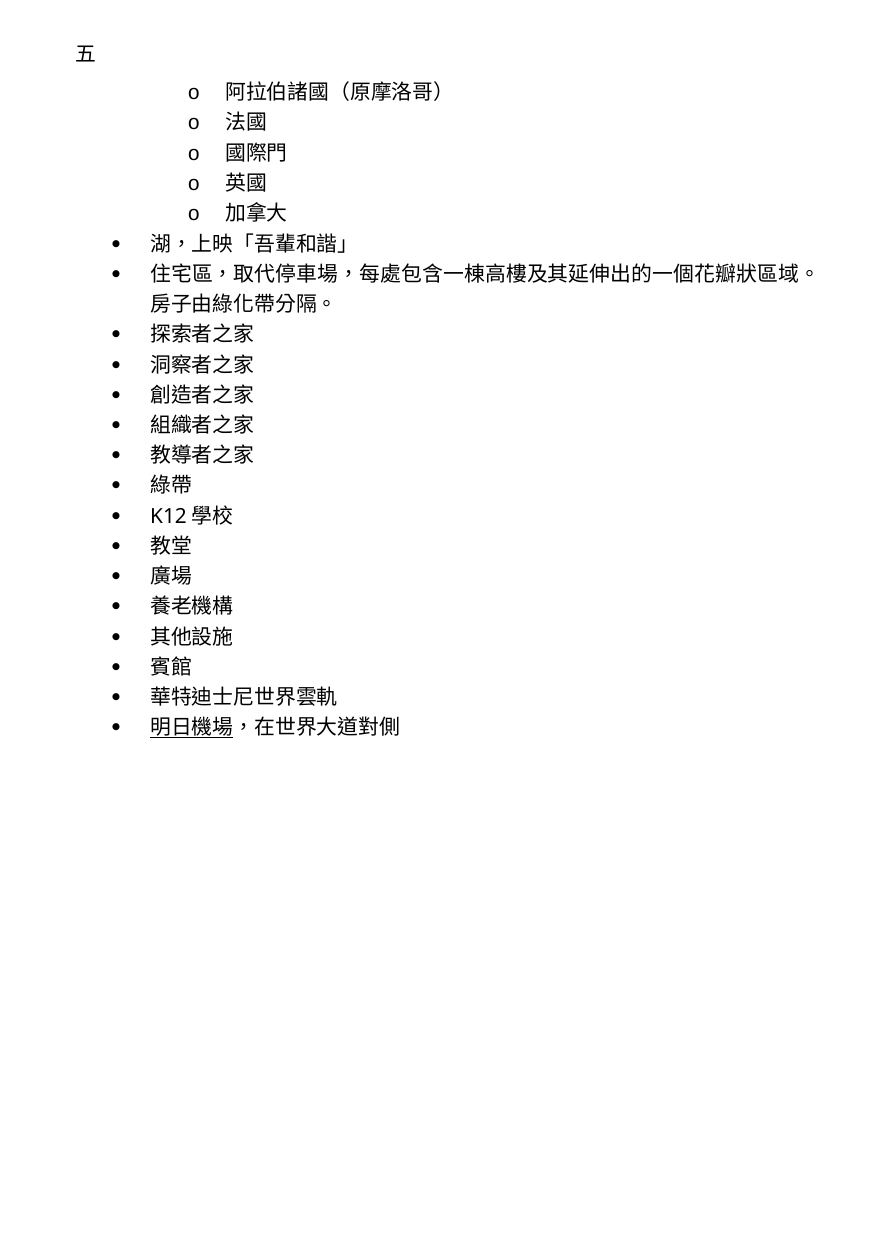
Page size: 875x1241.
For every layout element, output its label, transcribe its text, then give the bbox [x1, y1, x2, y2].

list 組織者之家 [112, 408, 799, 438]
list 廣場 [112, 559, 799, 590]
list 創造者之家 [112, 378, 799, 408]
list 洞察者之家 [112, 348, 799, 378]
list 華特迪士尼世界雲軌 [112, 680, 799, 711]
list 阿拉伯諸國（原摩洛哥） [187, 75, 799, 105]
list 明日機場，在世界大道對側 [112, 711, 799, 741]
list K12學校 [112, 499, 799, 529]
list 賓館 [112, 650, 799, 680]
list 加拿大 [187, 197, 799, 227]
list 教導者之家 [112, 438, 799, 469]
list 湖，上映「吾輩和諧」 [112, 227, 799, 257]
list 探索者之家 [112, 318, 799, 348]
list 法國 [187, 105, 799, 136]
list 國際門 [187, 136, 799, 166]
list 其他設施 [112, 620, 799, 650]
list 教堂 [112, 529, 799, 559]
list 英國 [187, 166, 799, 197]
list 住宅區，取代停車場，每處包含一棟高樓及其延伸出的一個花瓣狀區域。房子由綠化帶分隔。 [112, 257, 799, 318]
list 養老機構 [112, 590, 799, 620]
list 綠帶 [112, 469, 799, 499]
